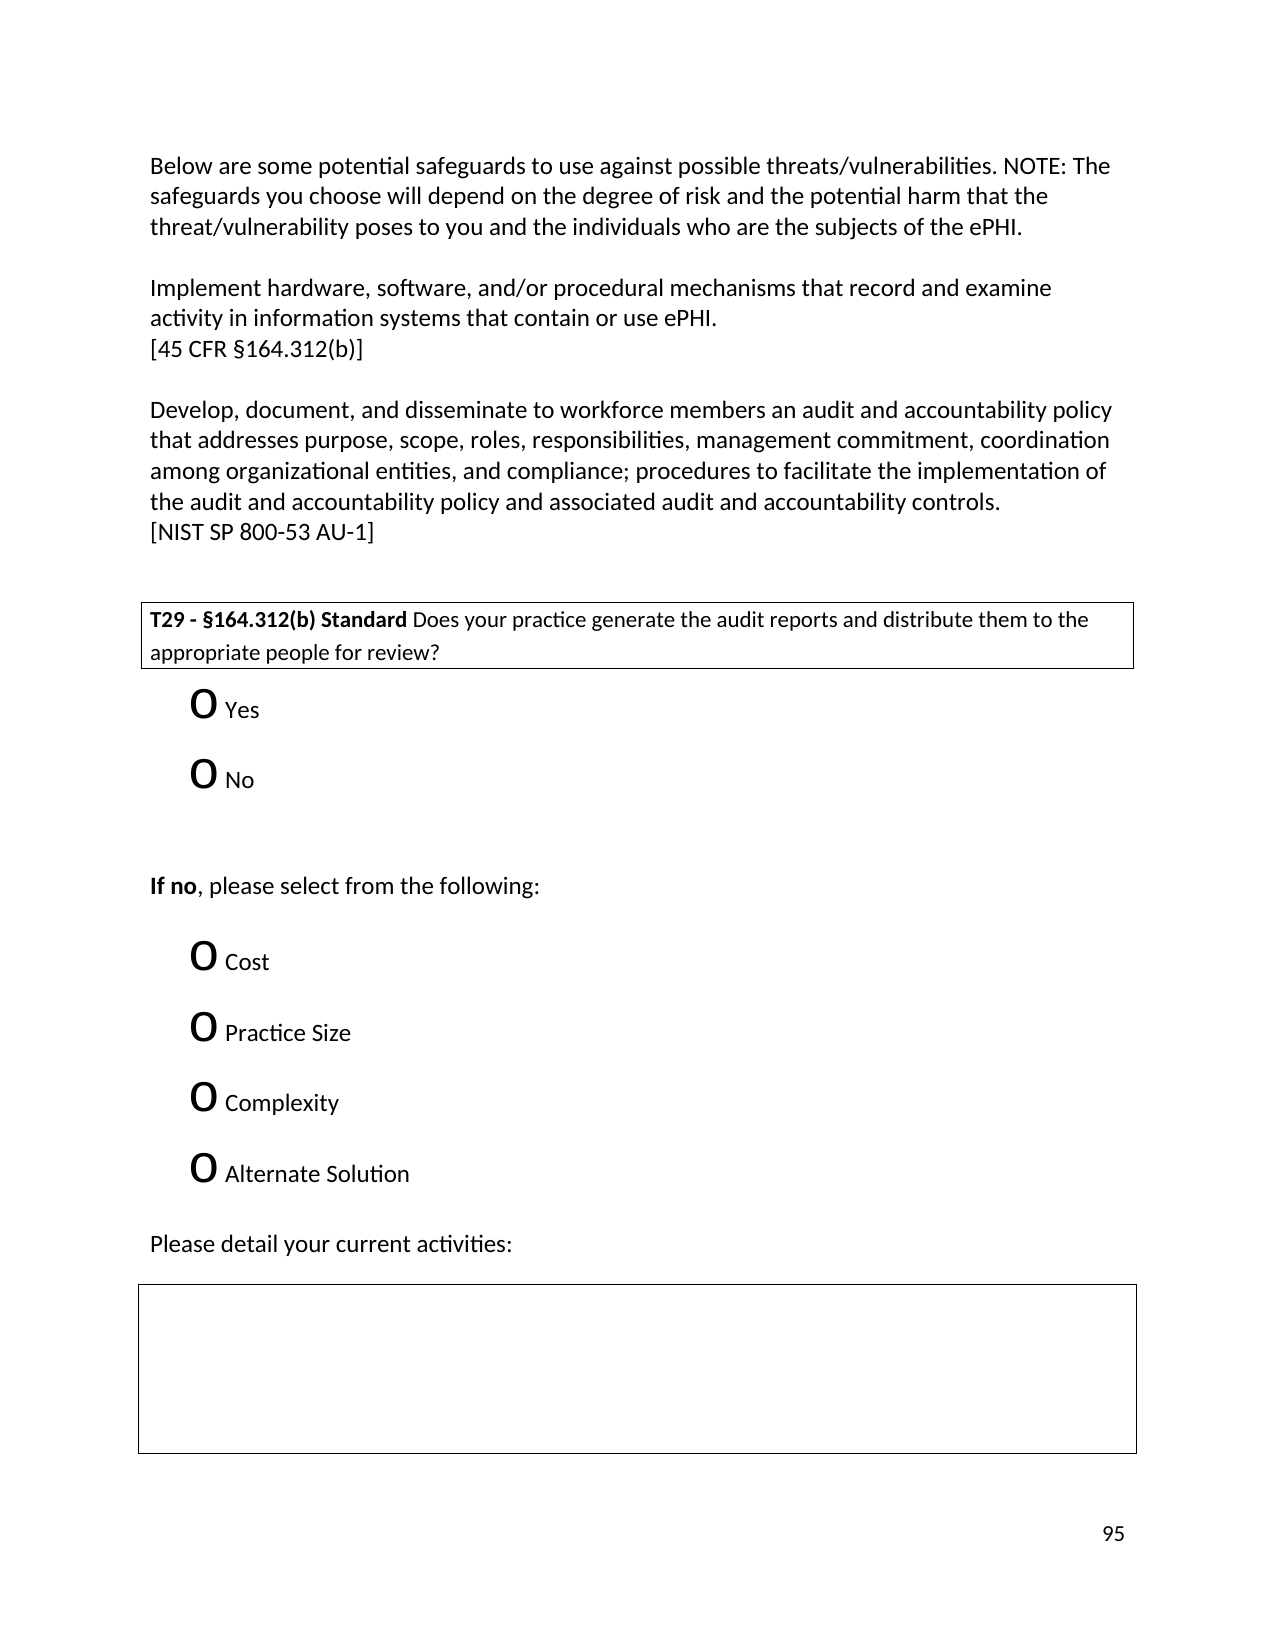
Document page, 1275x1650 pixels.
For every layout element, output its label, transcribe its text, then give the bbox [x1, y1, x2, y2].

text Below are some potential safeguards to use against possible threats/vulnerabilities. NOTE: The safeguards you choose will depend on the degree of risk and the potential harm that the threat/vulnerability poses to you and the individuals who are the subjects of the ePHI. [150, 150, 1125, 242]
list No [187, 743, 1125, 805]
list Yes [187, 673, 1125, 734]
list Cost [187, 926, 1125, 987]
text Develop, document, and disseminate to workforce members an audit and accountability policy that addresses purpose, scope, roles, responsibilities, management commitment, coordination among organizational entities, and compliance; procedures to facilitate the implementation of the audit and accountability policy and associated audit and accountability controls. [NIST SP 800-53 AU-1] [150, 364, 1125, 547]
text Implement hardware, software, and/or procedural mechanisms that record and examine activity in information systems that contain or use ePHI. [150, 272, 1125, 333]
list Alternate Solution [187, 1137, 1125, 1198]
list Practice Size [187, 996, 1125, 1057]
text [45 CFR §164.312(b)] [150, 333, 1125, 364]
text If no, please select from the following: [150, 870, 1125, 900]
list Complexity [187, 1067, 1125, 1128]
subtitle T29 - §164.312(b) Standard Does your practice generate the audit reports and distribute them to the appropriate people for review? [142, 603, 1133, 668]
table_header [139, 1285, 1136, 1453]
text Please detail your current activities: [150, 1228, 1125, 1259]
